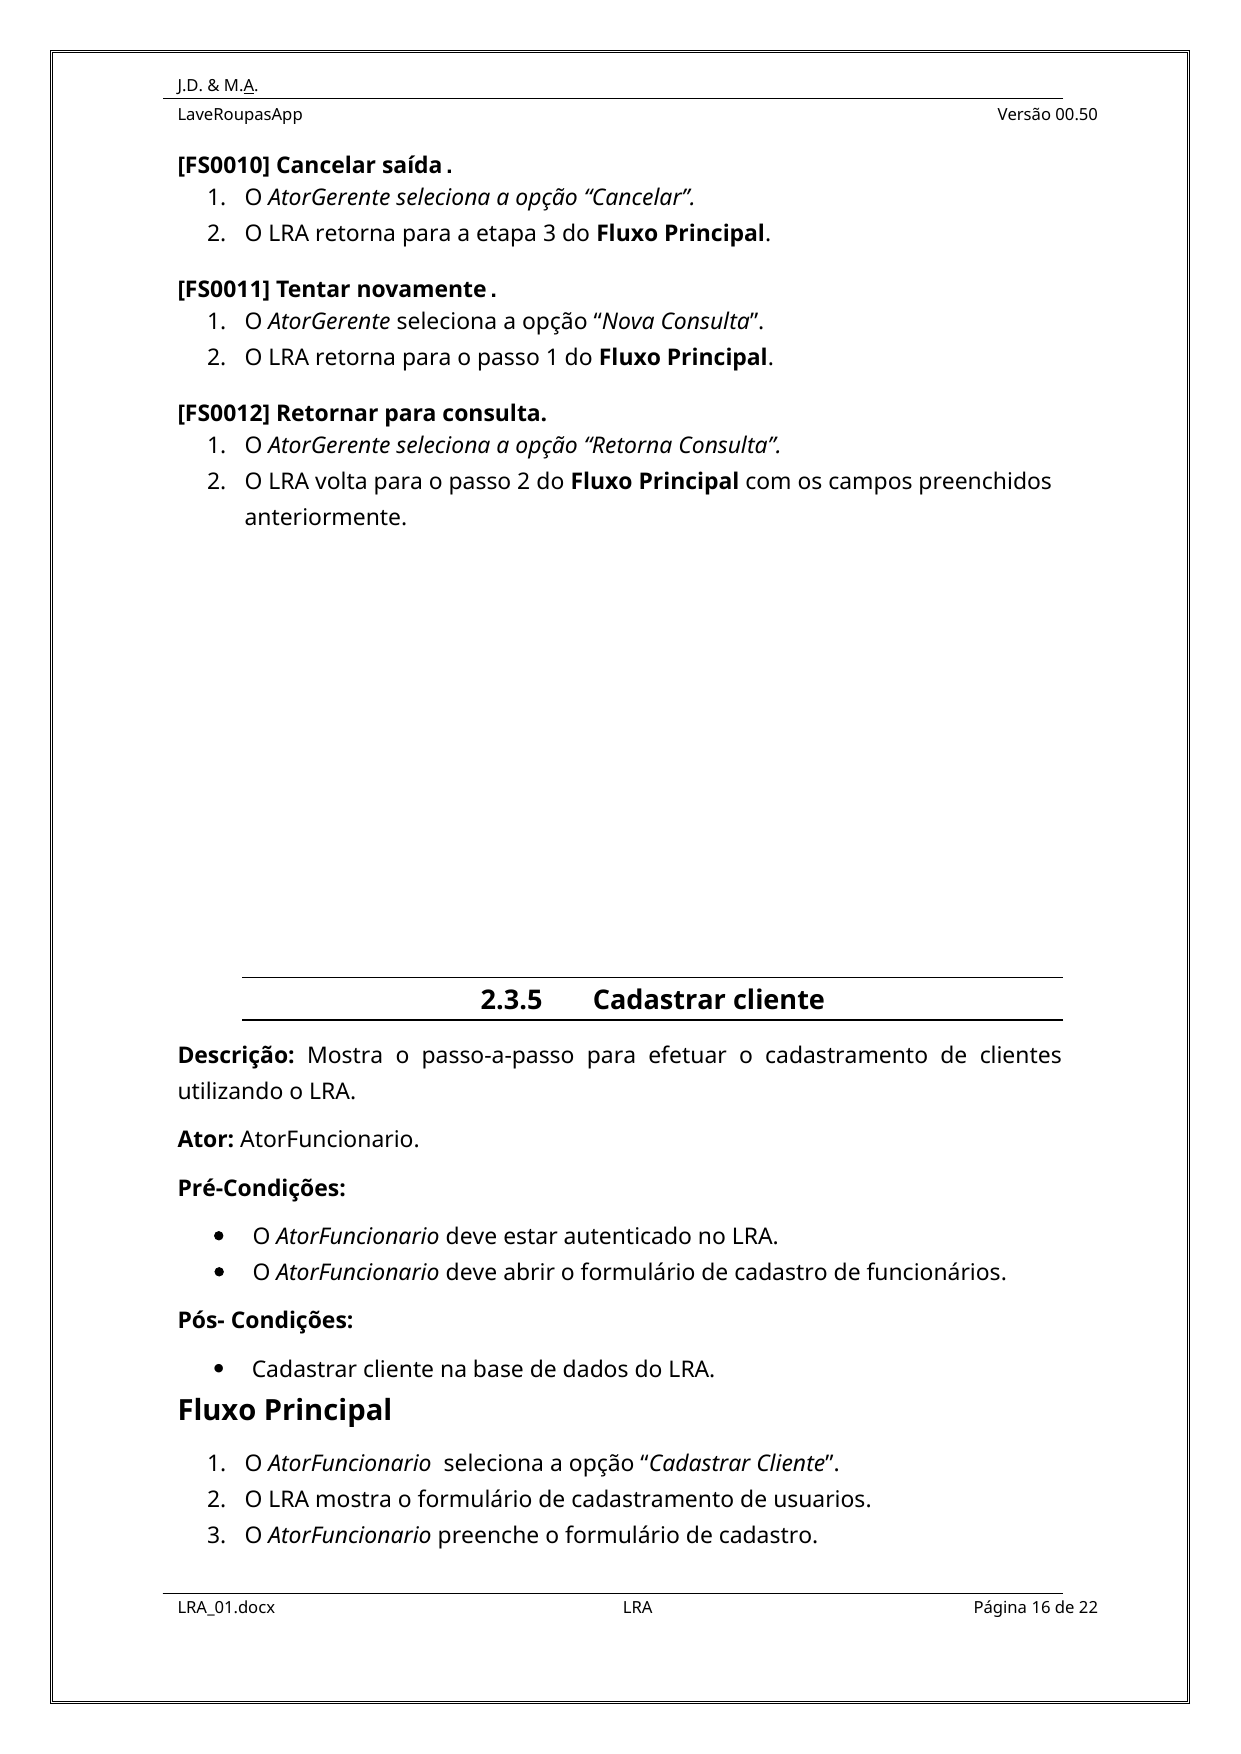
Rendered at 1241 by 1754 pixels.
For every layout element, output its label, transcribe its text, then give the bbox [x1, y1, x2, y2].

list O AtorGerente seleciona a opção “Nova Consulta”. [207, 305, 1063, 336]
list O AtorFuncionario preenche o formulário de cadastro. [207, 1519, 1063, 1550]
text [FS0010] Cancelar saída. [177, 149, 1063, 181]
list Cadastrar cliente na base de dados do LRA. [214, 1353, 1063, 1384]
list O LRA mostra o formulário de cadastramento de usuarios. [207, 1483, 1063, 1514]
list O AtorFuncionario deve abrir o formulário de cadastro de funcionários. [215, 1256, 1063, 1287]
text [FS0011] Tentar novamente. [177, 273, 1063, 305]
list O AtorFuncionario seleciona a opção “Cadastrar Cliente”. [207, 1447, 1063, 1478]
list O AtorGerente seleciona a opção “Cancelar”. [207, 181, 1063, 212]
text Fluxo Principal [177, 1389, 1063, 1428]
text Ator: AtorFuncionario. [177, 1123, 1063, 1154]
text Pré-Condições: [177, 1172, 1063, 1203]
text [FS0012] Retornar para consulta. [177, 397, 1063, 429]
text Descrição: Mostra o passo-a-passo para efetuar o cadastramento de clientes utilizando o LRA. [177, 1039, 1063, 1106]
list O AtorGerente seleciona a opção “Retorna Consulta”. [207, 429, 1063, 460]
list O LRA retorna para o passo 1 do Fluxo Principal. [207, 341, 1063, 372]
list O AtorFuncionario deve estar autenticado no LRA. [214, 1220, 1063, 1251]
list O LRA volta para o passo 2 do Fluxo Principal com os campos preenchidos anteriormente. [207, 464, 1063, 532]
text Pós- Condições: [177, 1304, 1063, 1336]
subtitle Cadastrar cliente [242, 978, 1063, 1019]
list O LRA retorna para a etapa 3 do Fluxo Principal. [207, 217, 1063, 248]
